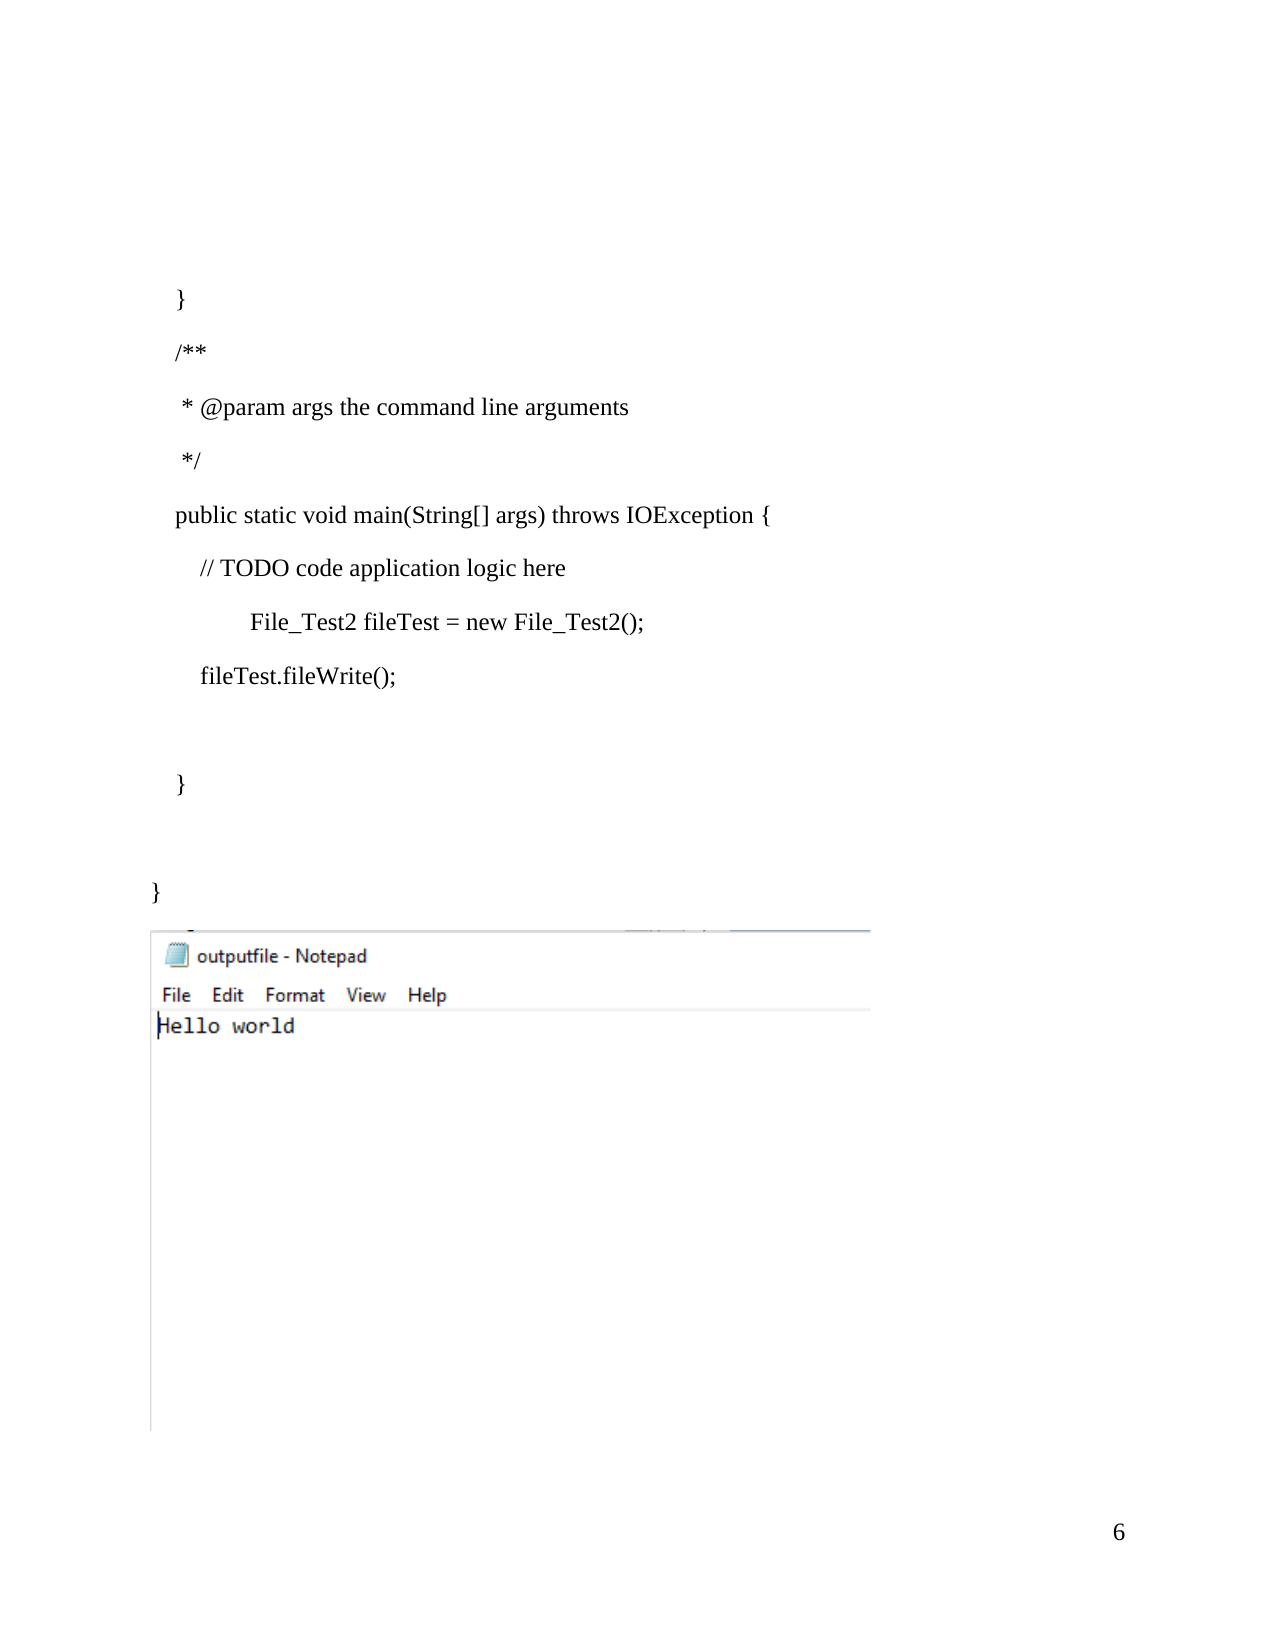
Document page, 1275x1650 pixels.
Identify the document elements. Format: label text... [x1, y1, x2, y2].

text } [150, 769, 1125, 798]
text // TODO code application logic here [150, 553, 1125, 582]
text fileTest.fileWrite(); [150, 661, 1125, 690]
text public static void main(String[] args) throws IOException { [150, 500, 1125, 528]
text File_Test2 fileTest = new File_Test2(); [150, 607, 1125, 636]
text /** [150, 338, 1125, 367]
text * @param args the command line arguments [150, 392, 1125, 421]
text } [150, 877, 1125, 905]
text } [150, 284, 1125, 313]
text */ [150, 446, 1125, 474]
